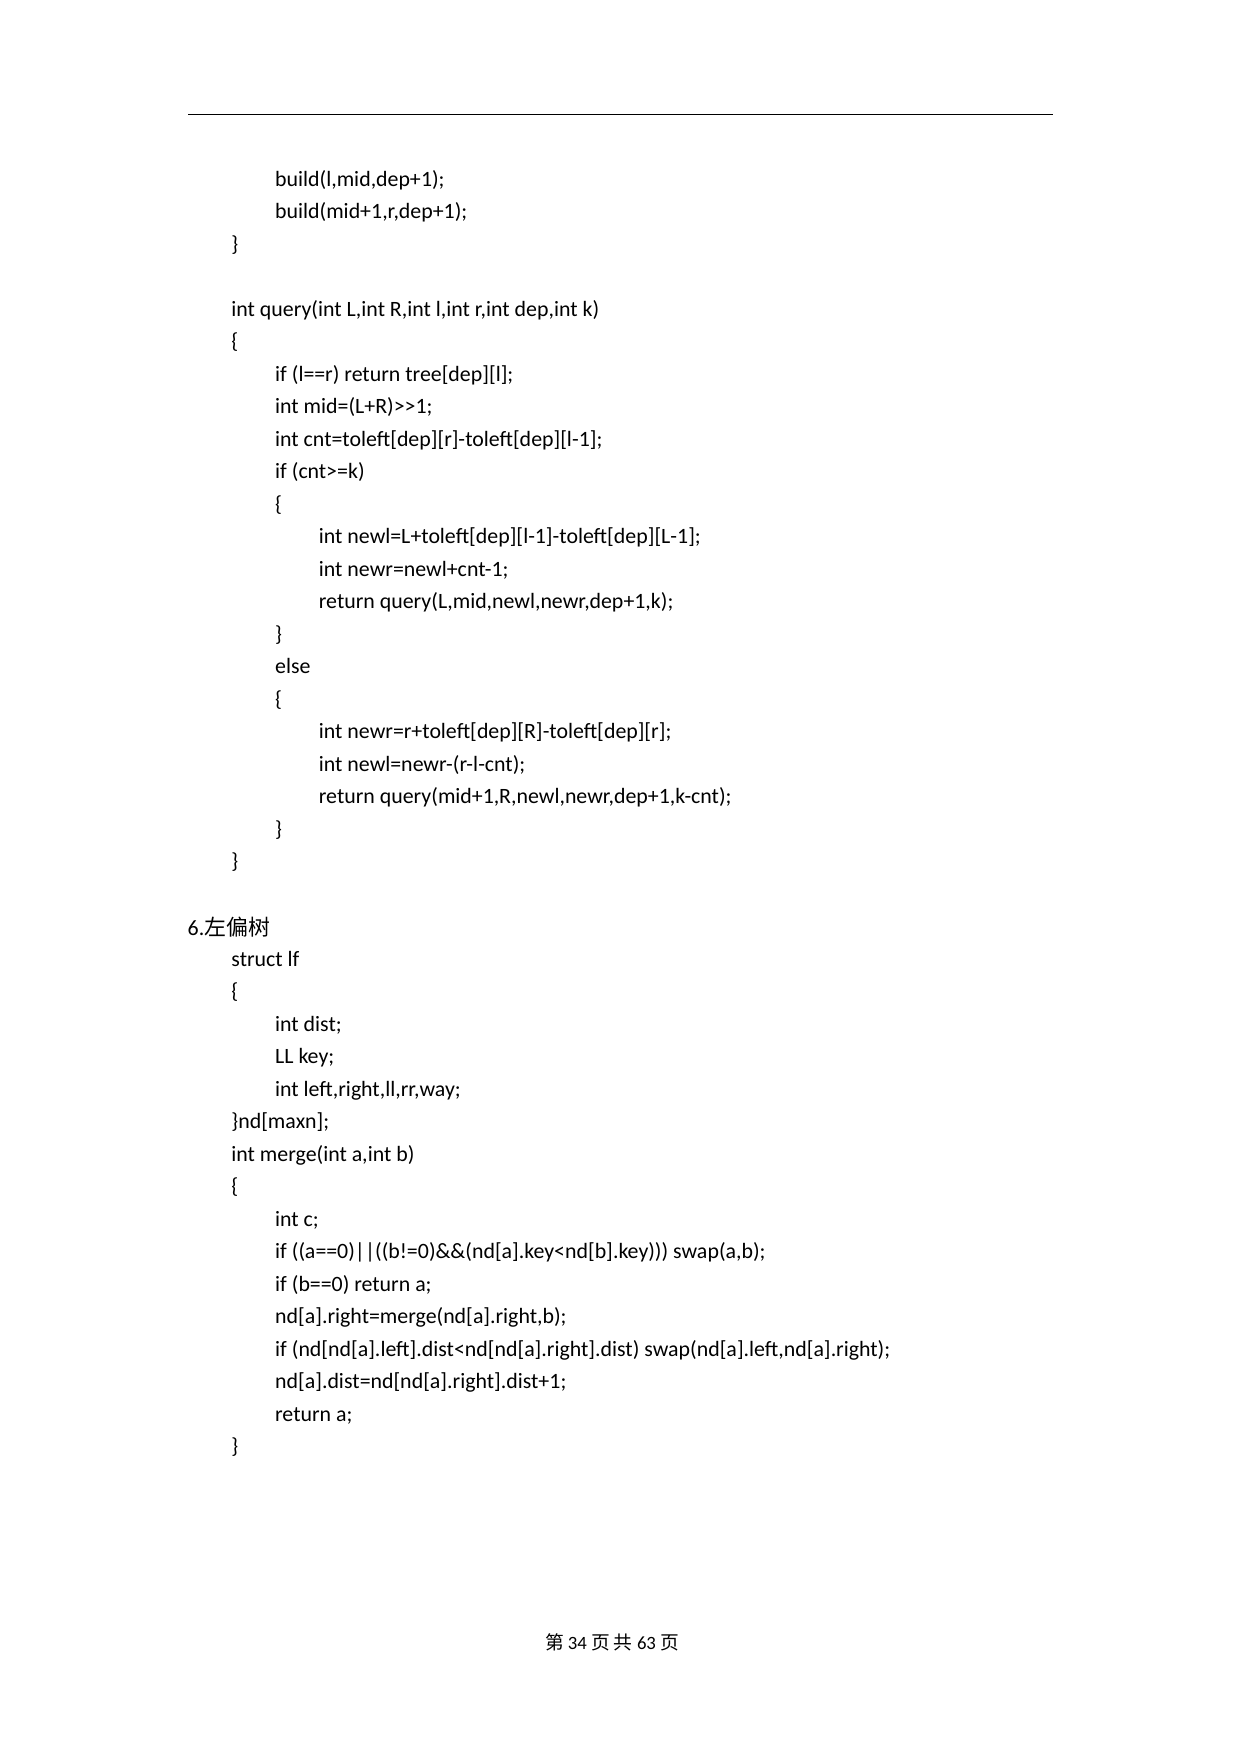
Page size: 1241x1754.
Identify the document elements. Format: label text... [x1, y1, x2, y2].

text int c; [187, 1202, 1053, 1234]
text if (cnt>=k) [187, 454, 1053, 487]
text } [187, 617, 1053, 649]
text int mid=(L+R)>>1; [187, 389, 1053, 422]
text if (l==r) return tree[dep][l]; [187, 357, 1053, 389]
text }nd[maxn]; [187, 1104, 1053, 1137]
text { [187, 1169, 1053, 1202]
text int newl=newr-(r-l-cnt); [187, 747, 1053, 779]
text nd[a].dist=nd[nd[a].right].dist+1; [187, 1364, 1053, 1397]
text return a; [187, 1397, 1053, 1429]
text if ((a==0)||((b!=0)&&(nd[a].key<nd[b].key))) swap(a,b); [187, 1234, 1053, 1267]
text nd[a].right=merge(nd[a].right,b); [187, 1299, 1053, 1332]
list 左偏树 [187, 909, 1053, 942]
text int dist; [187, 1007, 1053, 1039]
text } [187, 812, 1053, 844]
text { [187, 682, 1053, 714]
text int merge(int a,int b) [187, 1137, 1053, 1169]
text int left,right,ll,rr,way; [187, 1072, 1053, 1104]
text int newr=newl+cnt-1; [187, 552, 1053, 584]
text else [187, 649, 1053, 682]
text int query(int L,int R,int l,int r,int dep,int k) [187, 292, 1053, 324]
text { [187, 974, 1053, 1007]
text return query(mid+1,R,newl,newr,dep+1,k-cnt); [187, 779, 1053, 812]
text LL key; [187, 1039, 1053, 1072]
text int newl=L+toleft[dep][l-1]-toleft[dep][L-1]; [187, 519, 1053, 552]
text if (nd[nd[a].left].dist<nd[nd[a].right].dist) swap(nd[a].left,nd[a].right); [187, 1332, 1053, 1364]
text if (b==0) return a; [187, 1267, 1053, 1299]
text { [187, 324, 1053, 357]
text } [187, 227, 1053, 259]
text } [187, 1429, 1053, 1462]
text int newr=r+toleft[dep][R]-toleft[dep][r]; [187, 714, 1053, 747]
text build(l,mid,dep+1); [187, 162, 1053, 194]
text } [187, 844, 1053, 877]
text struct lf [187, 942, 1053, 974]
text { [187, 487, 1053, 519]
text return query(L,mid,newl,newr,dep+1,k); [187, 584, 1053, 617]
text int cnt=toleft[dep][r]-toleft[dep][l-1]; [187, 422, 1053, 454]
text build(mid+1,r,dep+1); [187, 194, 1053, 227]
